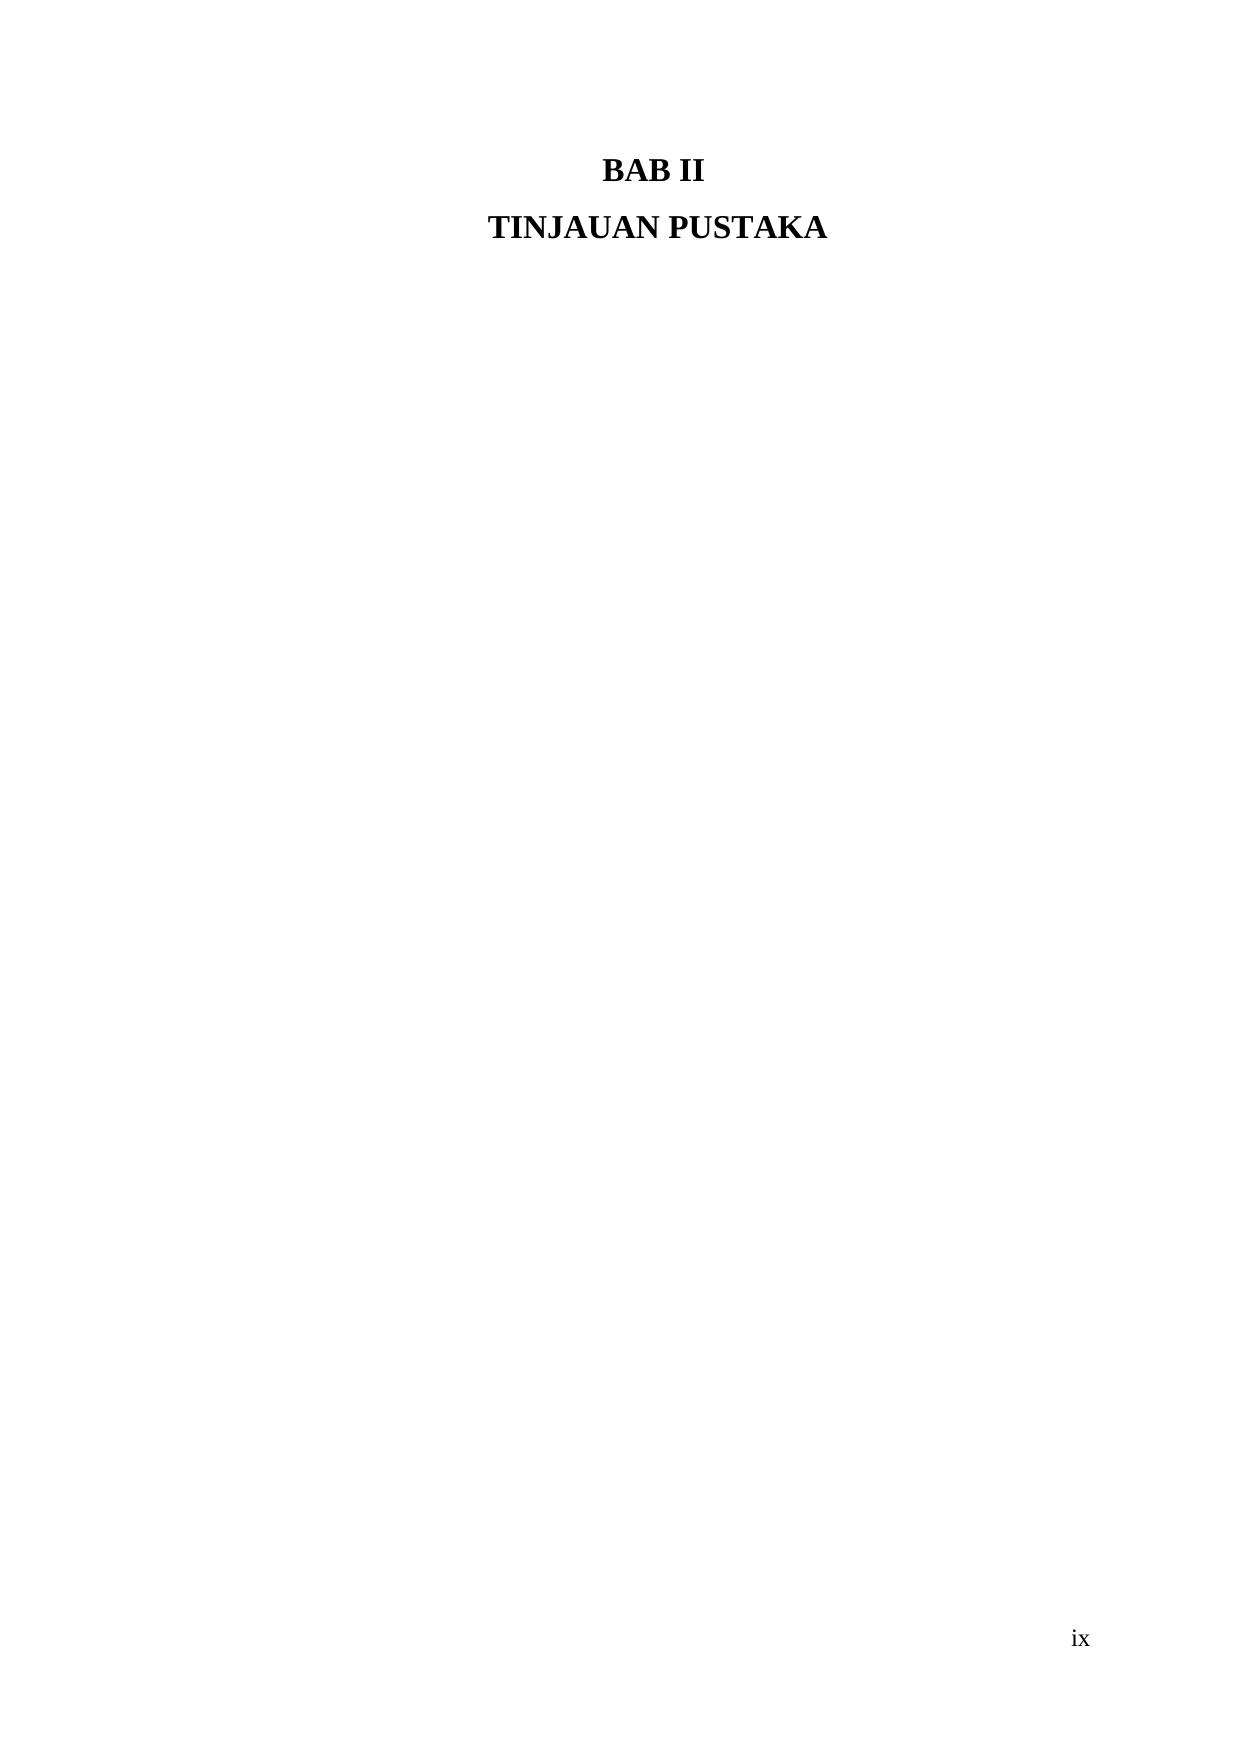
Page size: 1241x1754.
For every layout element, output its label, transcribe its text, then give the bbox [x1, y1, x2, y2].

subtitle BAB II TINJAUAN PUSTAKA [225, 150, 1090, 246]
